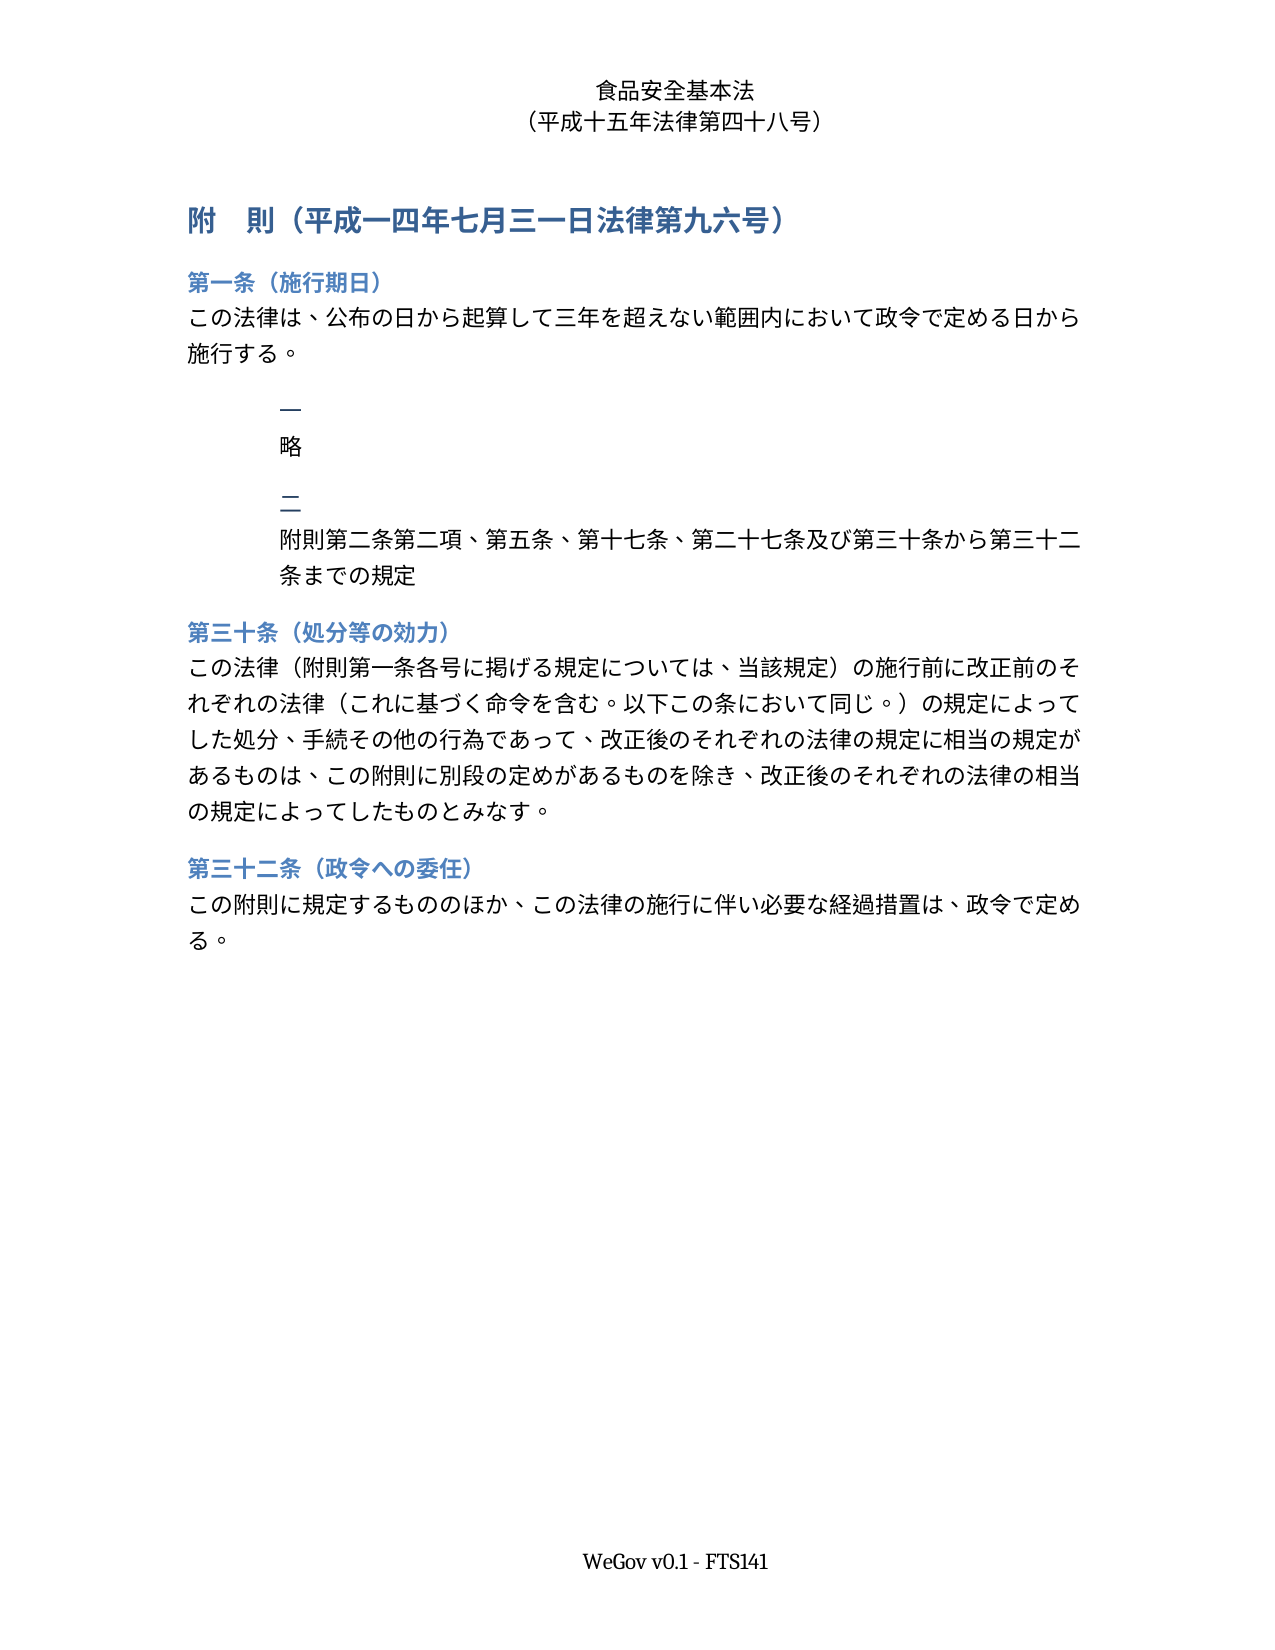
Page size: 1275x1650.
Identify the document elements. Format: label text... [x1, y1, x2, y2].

subtitle 第三十条（処分等の効力） [187, 616, 1087, 648]
text 略 [279, 431, 1087, 462]
subtitle 附 則（平成一四年七月三一日法律第九六号） [187, 200, 1087, 240]
text この附則に規定するもののほか、この法律の施行に伴い必要な経過措置は、政令で定める。 [187, 889, 1087, 956]
subtitle 第三十二条（政令への委任） [187, 853, 1087, 884]
subtitle 一 [279, 395, 1087, 426]
text 附則第二条第二項、第五条、第十七条、第二十七条及び第三十条から第三十二条までの規定 [279, 524, 1087, 591]
text この法律は、公布の日から起算して三年を超えない範囲内において政令で定める日から施行する。 [187, 302, 1087, 369]
subtitle 第一条（施行期日） [187, 266, 1087, 298]
subtitle 二 [279, 488, 1087, 519]
text この法律（附則第一条各号に掲げる規定については、当該規定）の施行前に改正前のそれぞれの法律（これに基づく命令を含む。以下この条において同じ。）の規定によってした処分、手続その他の行為であって、改正後のそれぞれの法律の規定に相当の規定があるものは、この附則に別段の定めがあるものを除き、改正後のそれぞれの法律の相当の規定によってしたものとみなす。 [187, 652, 1087, 827]
